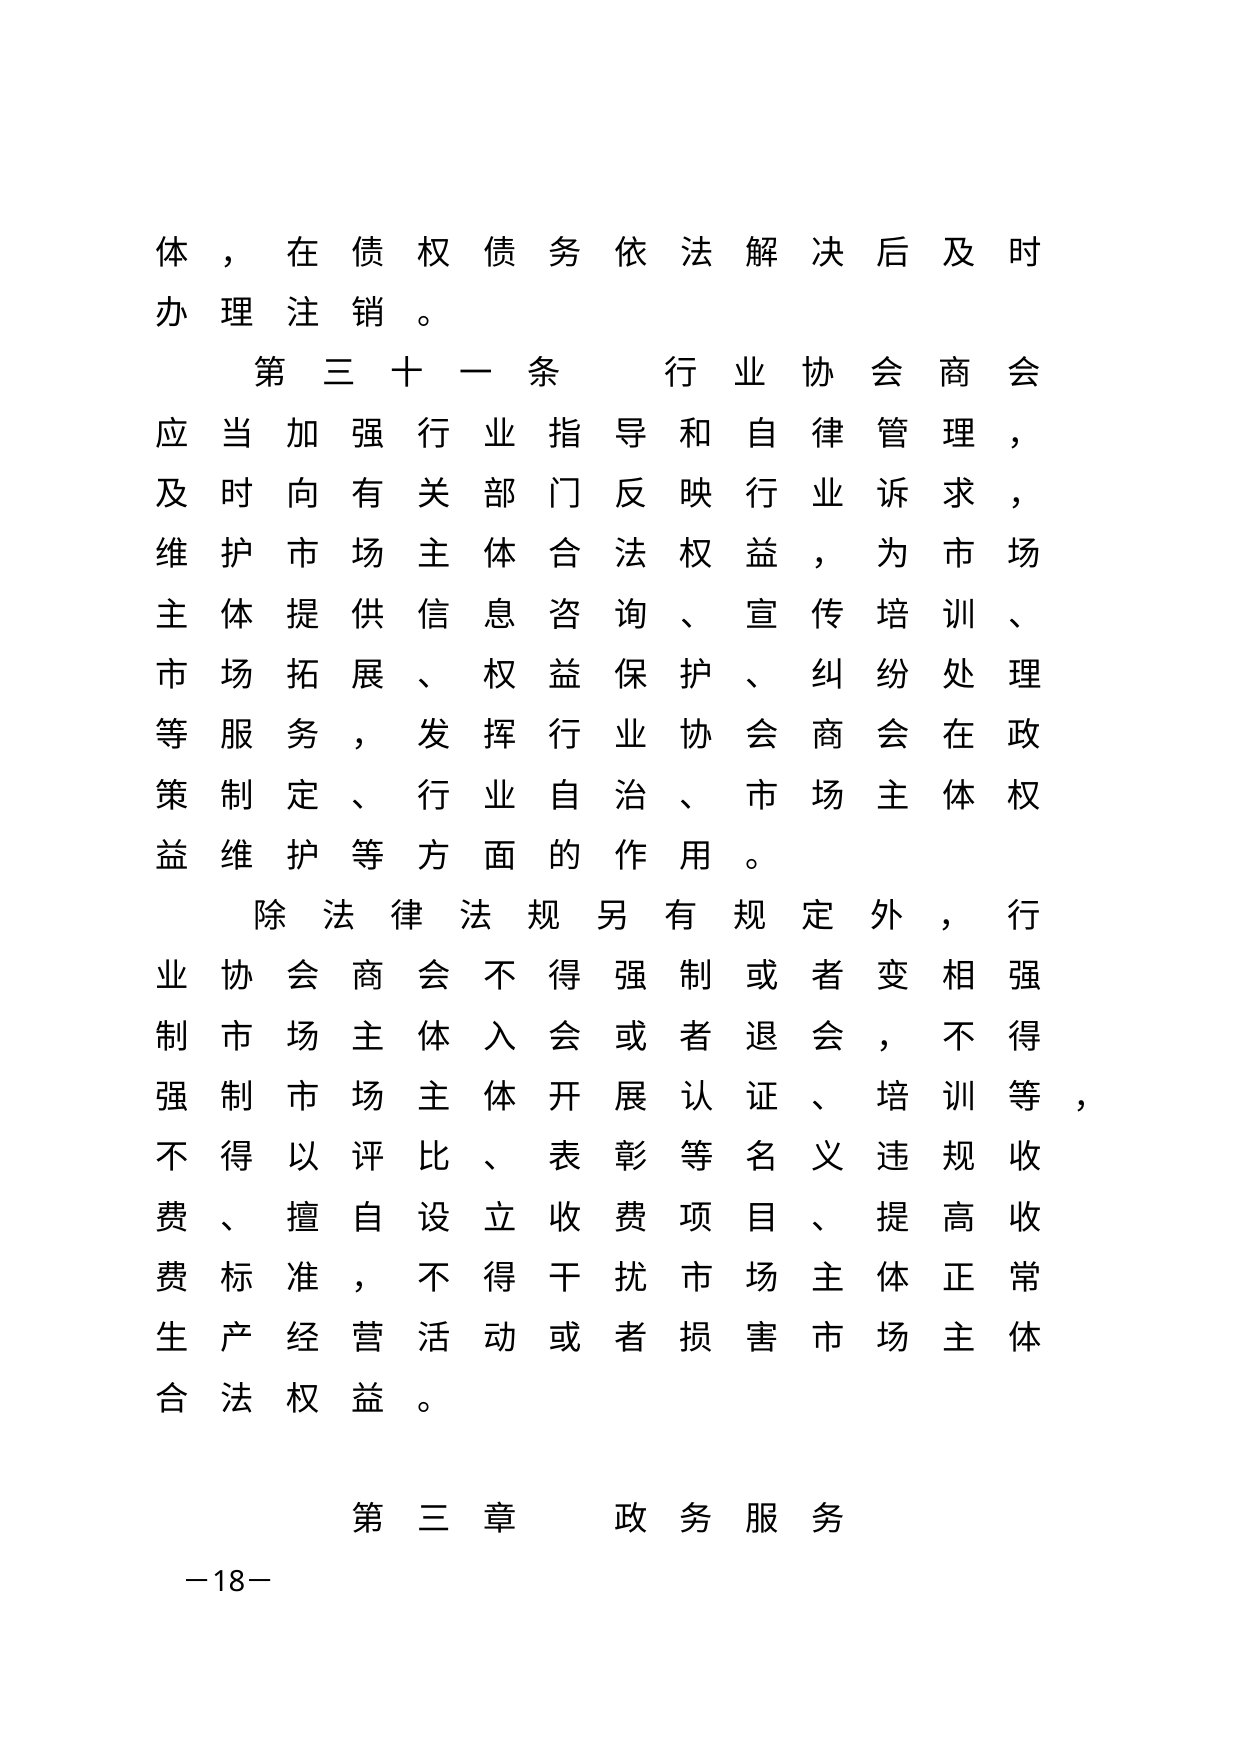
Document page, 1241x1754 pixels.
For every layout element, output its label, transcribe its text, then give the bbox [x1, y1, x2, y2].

text 第三章 政务服务 [155, 1486, 1073, 1546]
text 第三十一条 行业协会商会应当加强行业指导和自律管理，及时向有关部门反映行业诉求，维护市场主体合法权益，为市场主体提供信息咨询、宣传培训、市场拓展、权益保护、纠纷处理等服务，发挥行业协会商会在政策制定、行业自治、市场主体权益维护等方面的作用。 [155, 340, 1073, 883]
text 除法律法规另有规定外，行业协会商会不得强制或者变相强制市场主体入会或者退会，不得强制市场主体开展认证、培训等，不得以评比、表彰等名义违规收费、擅自设立收费项目、提高收费标准，不得干扰市场主体正常生产经营活动或者损害市场主体合法权益。 [155, 883, 1073, 1426]
text 第三十条 县级以上人民政府市场监督管理和其他有关部门应当优化市场主体注销办理流程，精简申请材料、压缩办理时间、降低注销成本。对设立后未开展生产经营活动或者无债权债务的市场主体，可以按照简易程序办理注销。对有债权债务的市场主体，在债权债务依法解决后及时办理注销。 [155, 219, 1073, 340]
